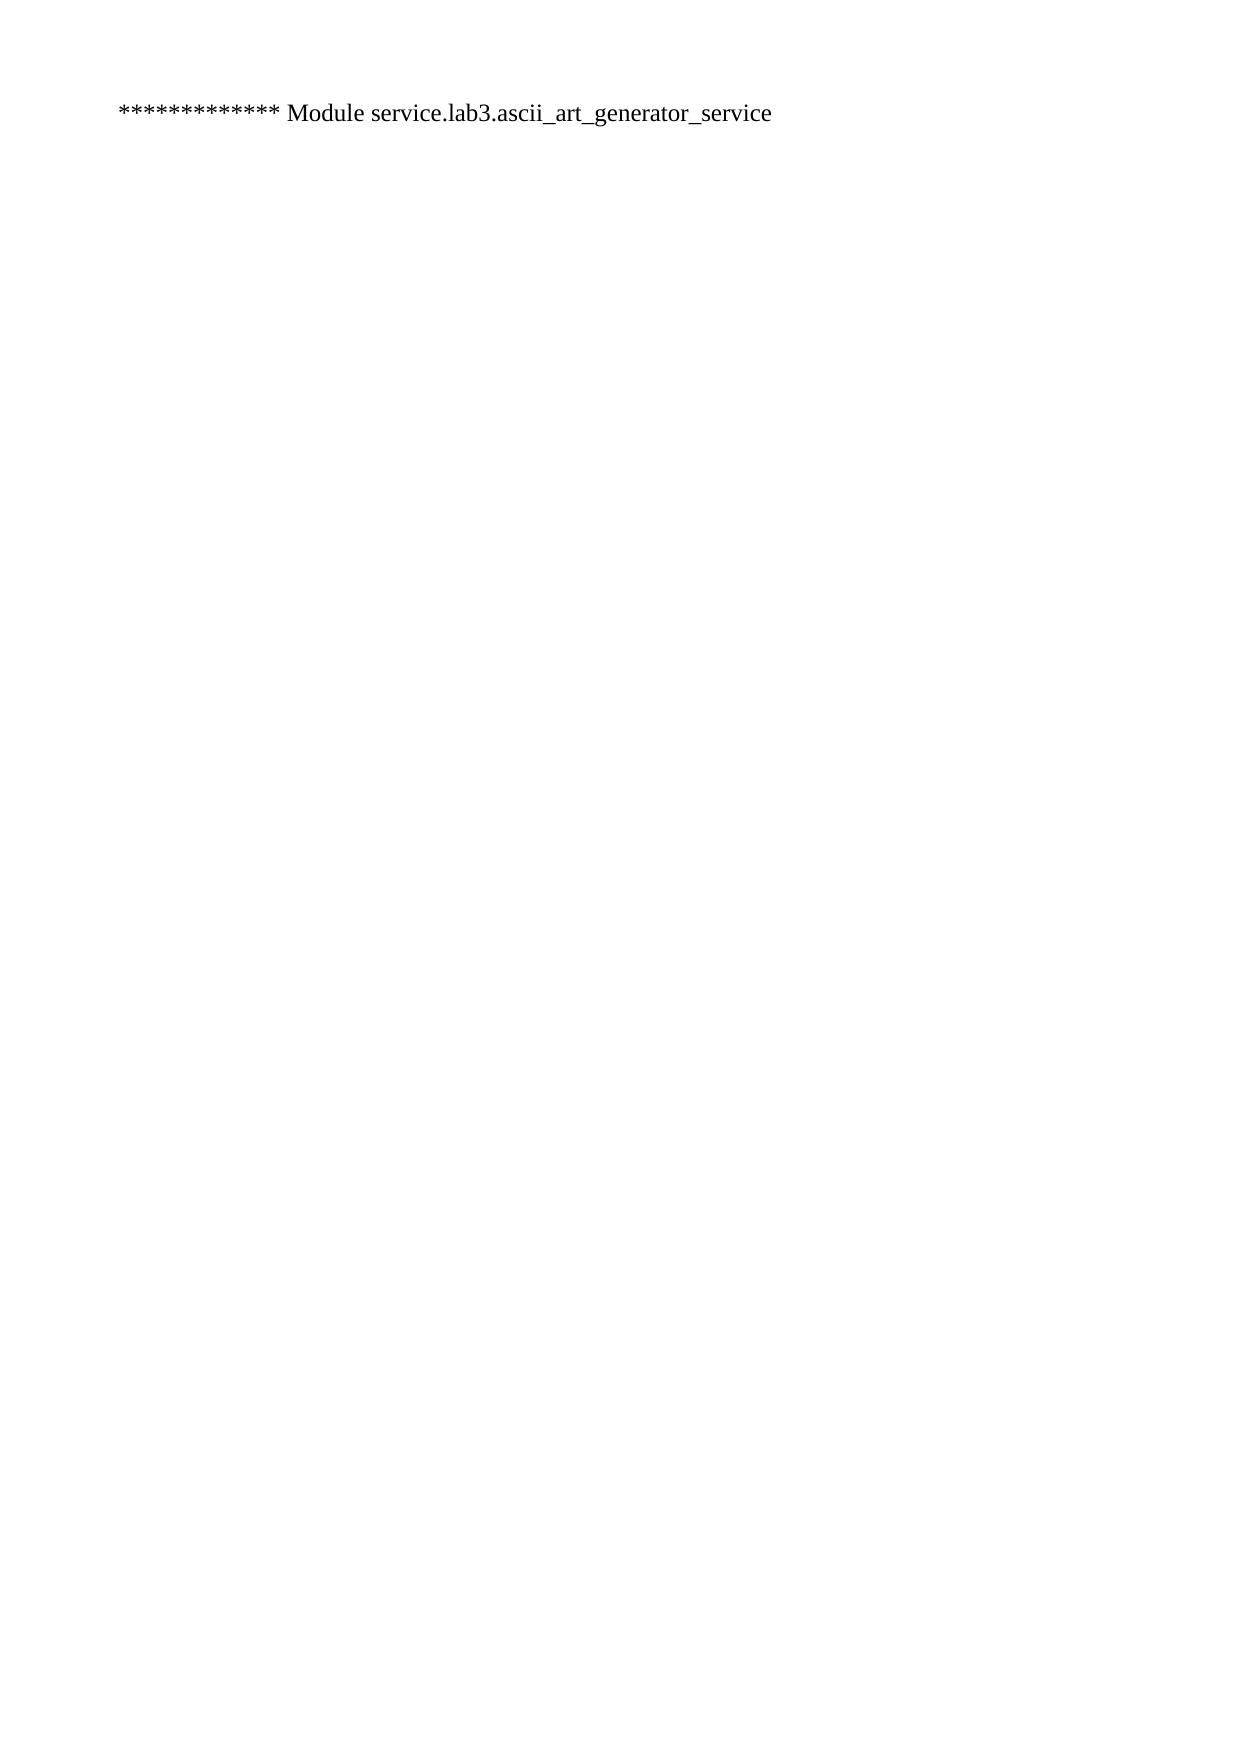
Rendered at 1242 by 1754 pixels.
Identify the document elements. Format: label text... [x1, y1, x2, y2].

text ************* Module service.lab3.ascii_art_generator_service [118, 98, 1160, 127]
